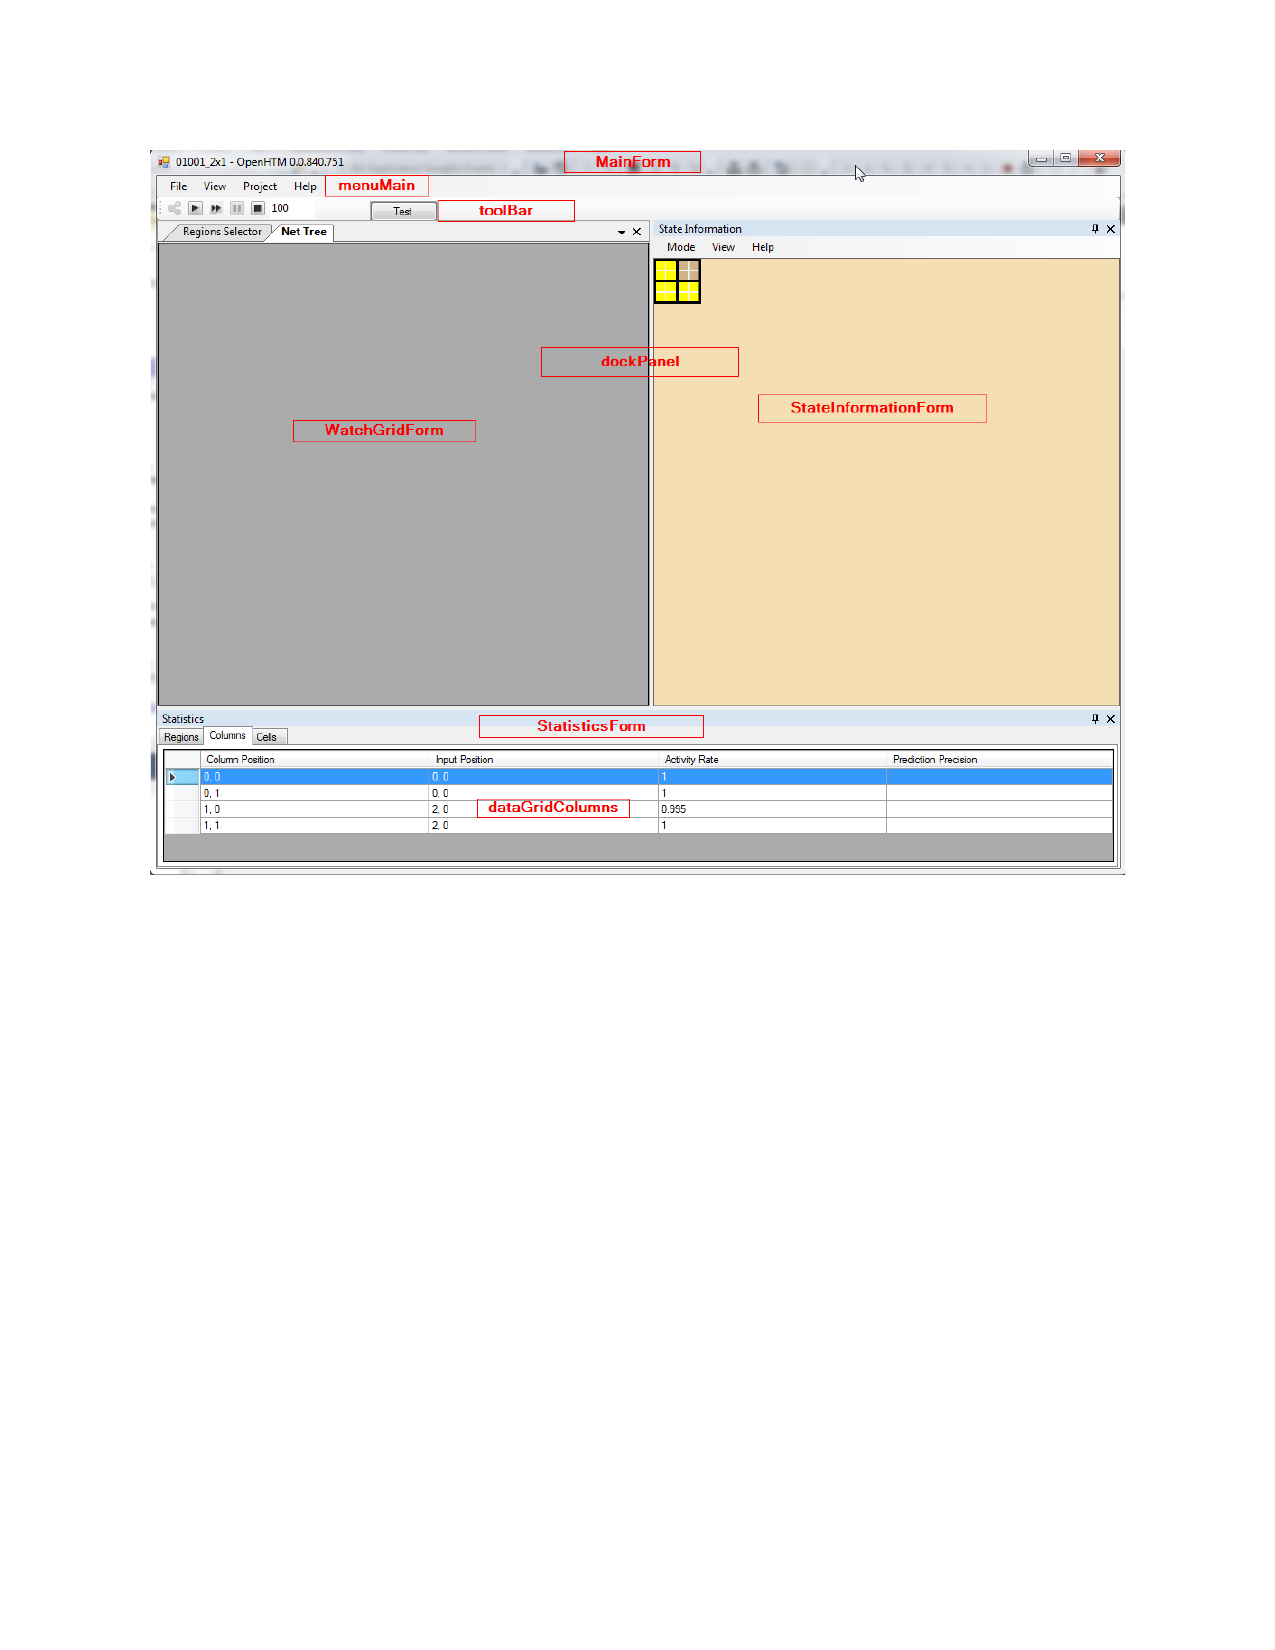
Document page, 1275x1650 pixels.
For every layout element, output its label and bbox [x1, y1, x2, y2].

picture [150, 150, 1125, 875]
